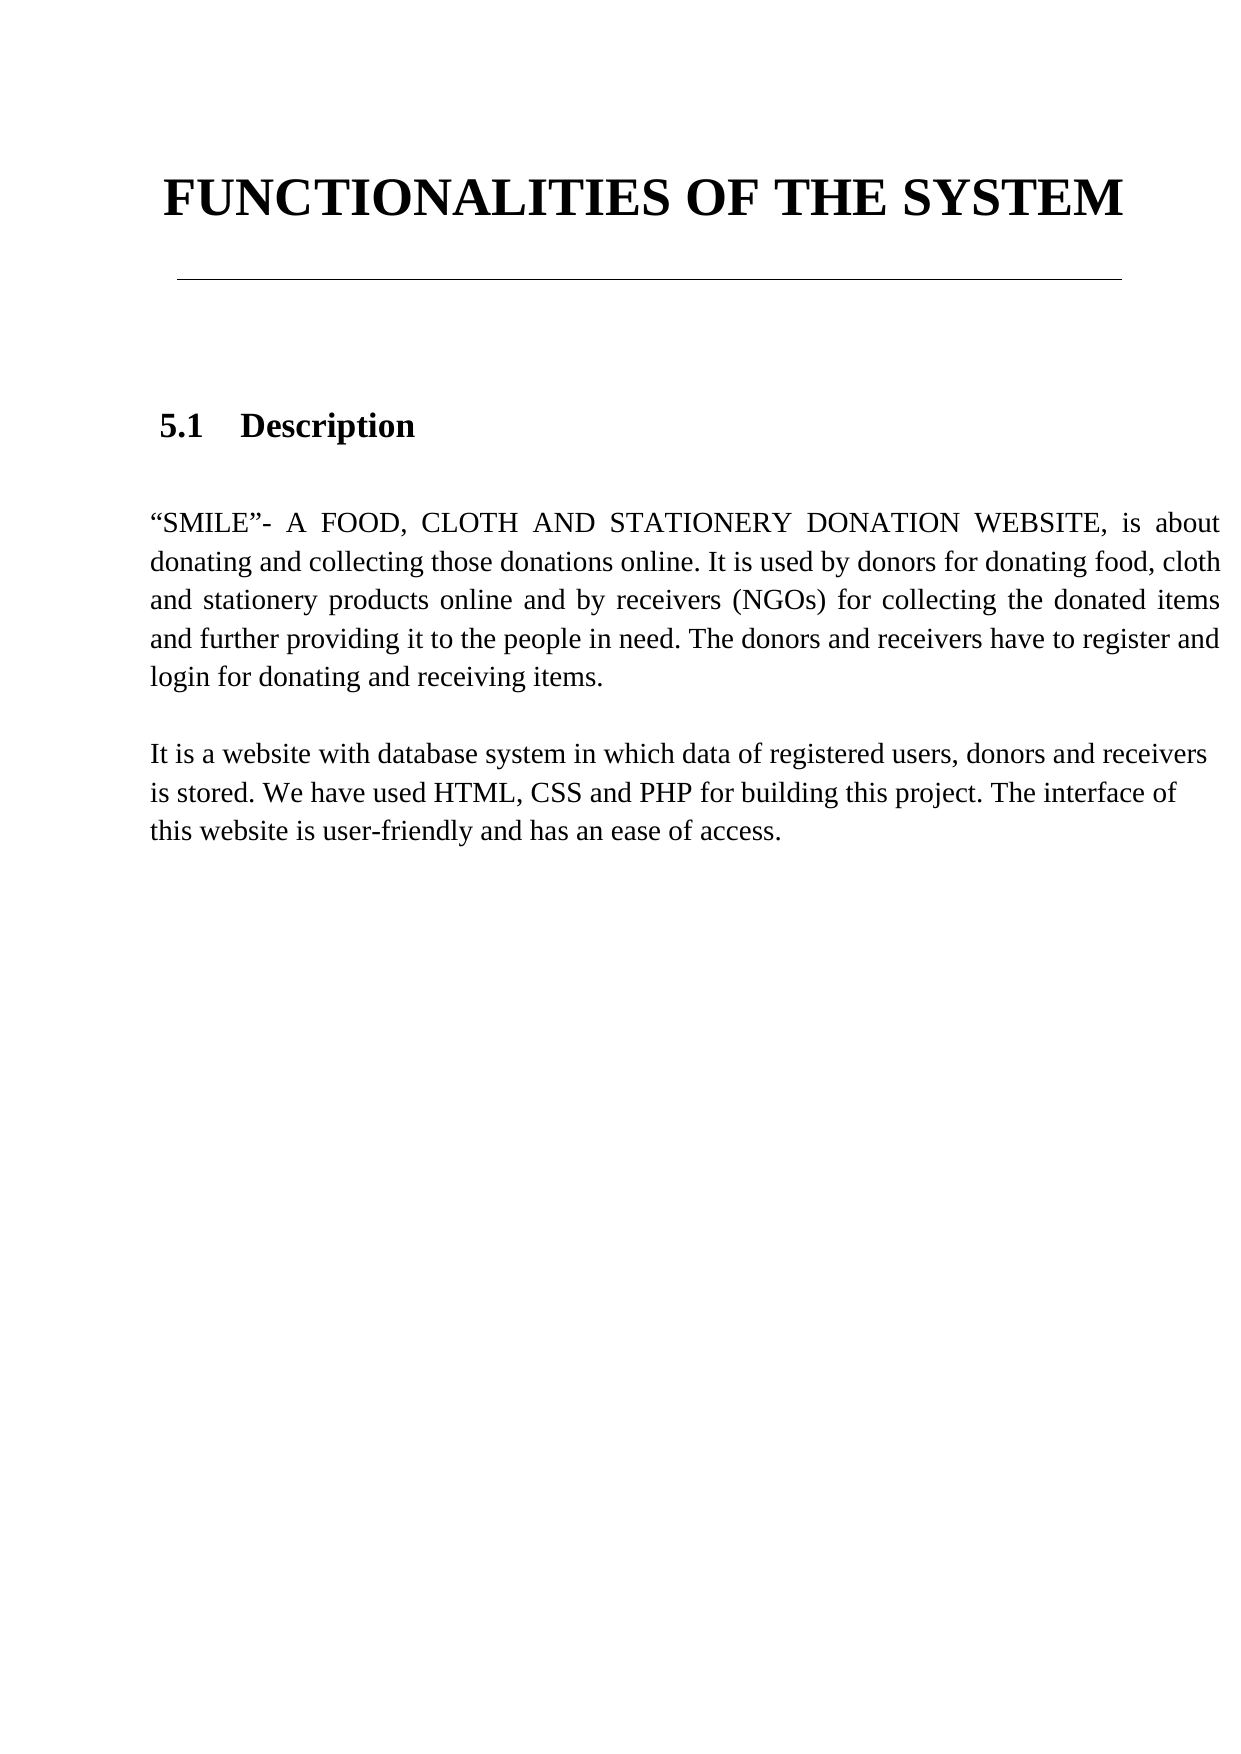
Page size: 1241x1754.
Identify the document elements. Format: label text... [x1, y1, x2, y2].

text “SMILE”- A FOOD, CLOTH AND STATIONERY DONATION WEBSITE, is about donating and collecting those donations online. It is used by donors for donating food, cloth and stationery products online and by receivers (NGOs) for collecting the donated items and further providing it to the people in need. The donors and receivers have to register and login for donating and receiving items. [150, 505, 1221, 693]
text It is a website with database system in which data of registered users, donors and receivers is stored. We have used HTML, CSS and PHP for building this project. The interface of this website is user-friendly and has an ease of access. [150, 736, 1221, 847]
text FUNCTIONALITIES OF THE SYSTEM [150, 164, 1221, 227]
subtitle Description [159, 404, 1221, 445]
